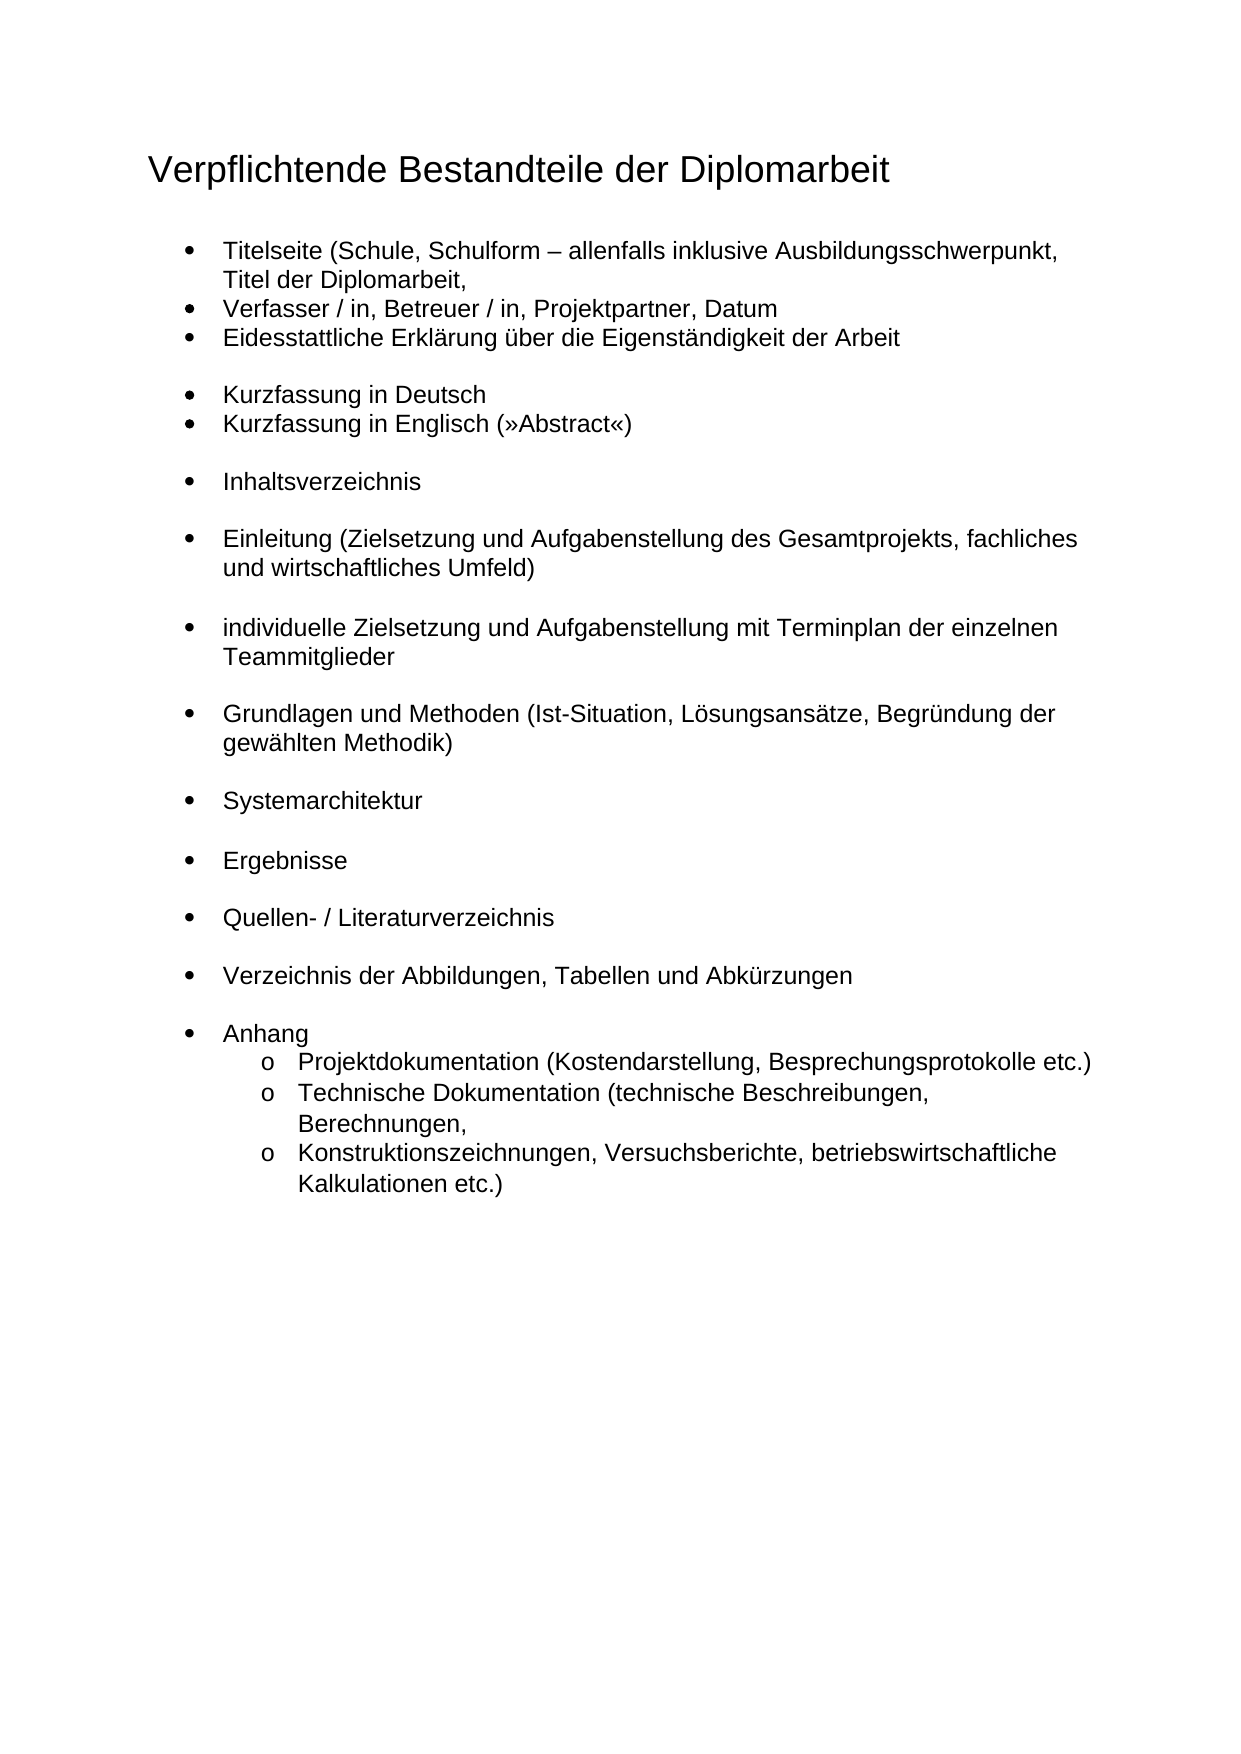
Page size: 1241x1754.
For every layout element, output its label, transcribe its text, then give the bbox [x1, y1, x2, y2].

list Konstruktionszeichnungen, Versuchsberichte, betriebswirtschaftliche Kalkulationen etc.) [260, 1138, 1093, 1198]
list Inhaltsverzeichnis [185, 467, 1093, 496]
list individuelle Zielsetzung und Aufgabenstellung mit Terminplan der einzelnen Teammitglieder [185, 613, 1093, 671]
list Titelseite (Schule, Schulform – allenfalls inklusive Ausbildungsschwerpunkt, Titel der Diplomarbeit, [185, 236, 1093, 294]
list Ergebnisse [185, 846, 1093, 874]
text Verpflichtende Bestandteile der Diplomarbeit [148, 148, 1093, 191]
list Verzeichnis der Abbildungen, Tabellen und Abkürzungen [185, 961, 1093, 990]
list Grundlagen und Methoden (Ist-Situation, Lösungsansätze, Begründung der gewählten Methodik) [185, 699, 1093, 757]
list Einleitung (Zielsetzung und Aufgabenstellung des Gesamtprojekts, fachliches und wirtschaftliches Umfeld) [185, 524, 1093, 582]
list Eidesstattliche Erklärung über die Eigenständigkeit der Arbeit [185, 323, 1093, 352]
list Systemarchitektur [185, 786, 1093, 815]
list Anhang [185, 1018, 1093, 1047]
list Technische Dokumentation (technische Beschreibungen, Berechnungen, [260, 1078, 1093, 1138]
list Projektdokumentation (Kostendarstellung, Besprechungsprotokolle etc.) [260, 1047, 1093, 1078]
list Kurzfassung in Englisch (»Abstract«) [185, 409, 1093, 438]
list Verfasser / in, Betreuer / in, Projektpartner, Datum [185, 294, 1093, 323]
list Kurzfassung in Deutsch [185, 380, 1093, 409]
list Quellen- / Literaturverzeichnis [185, 903, 1093, 932]
